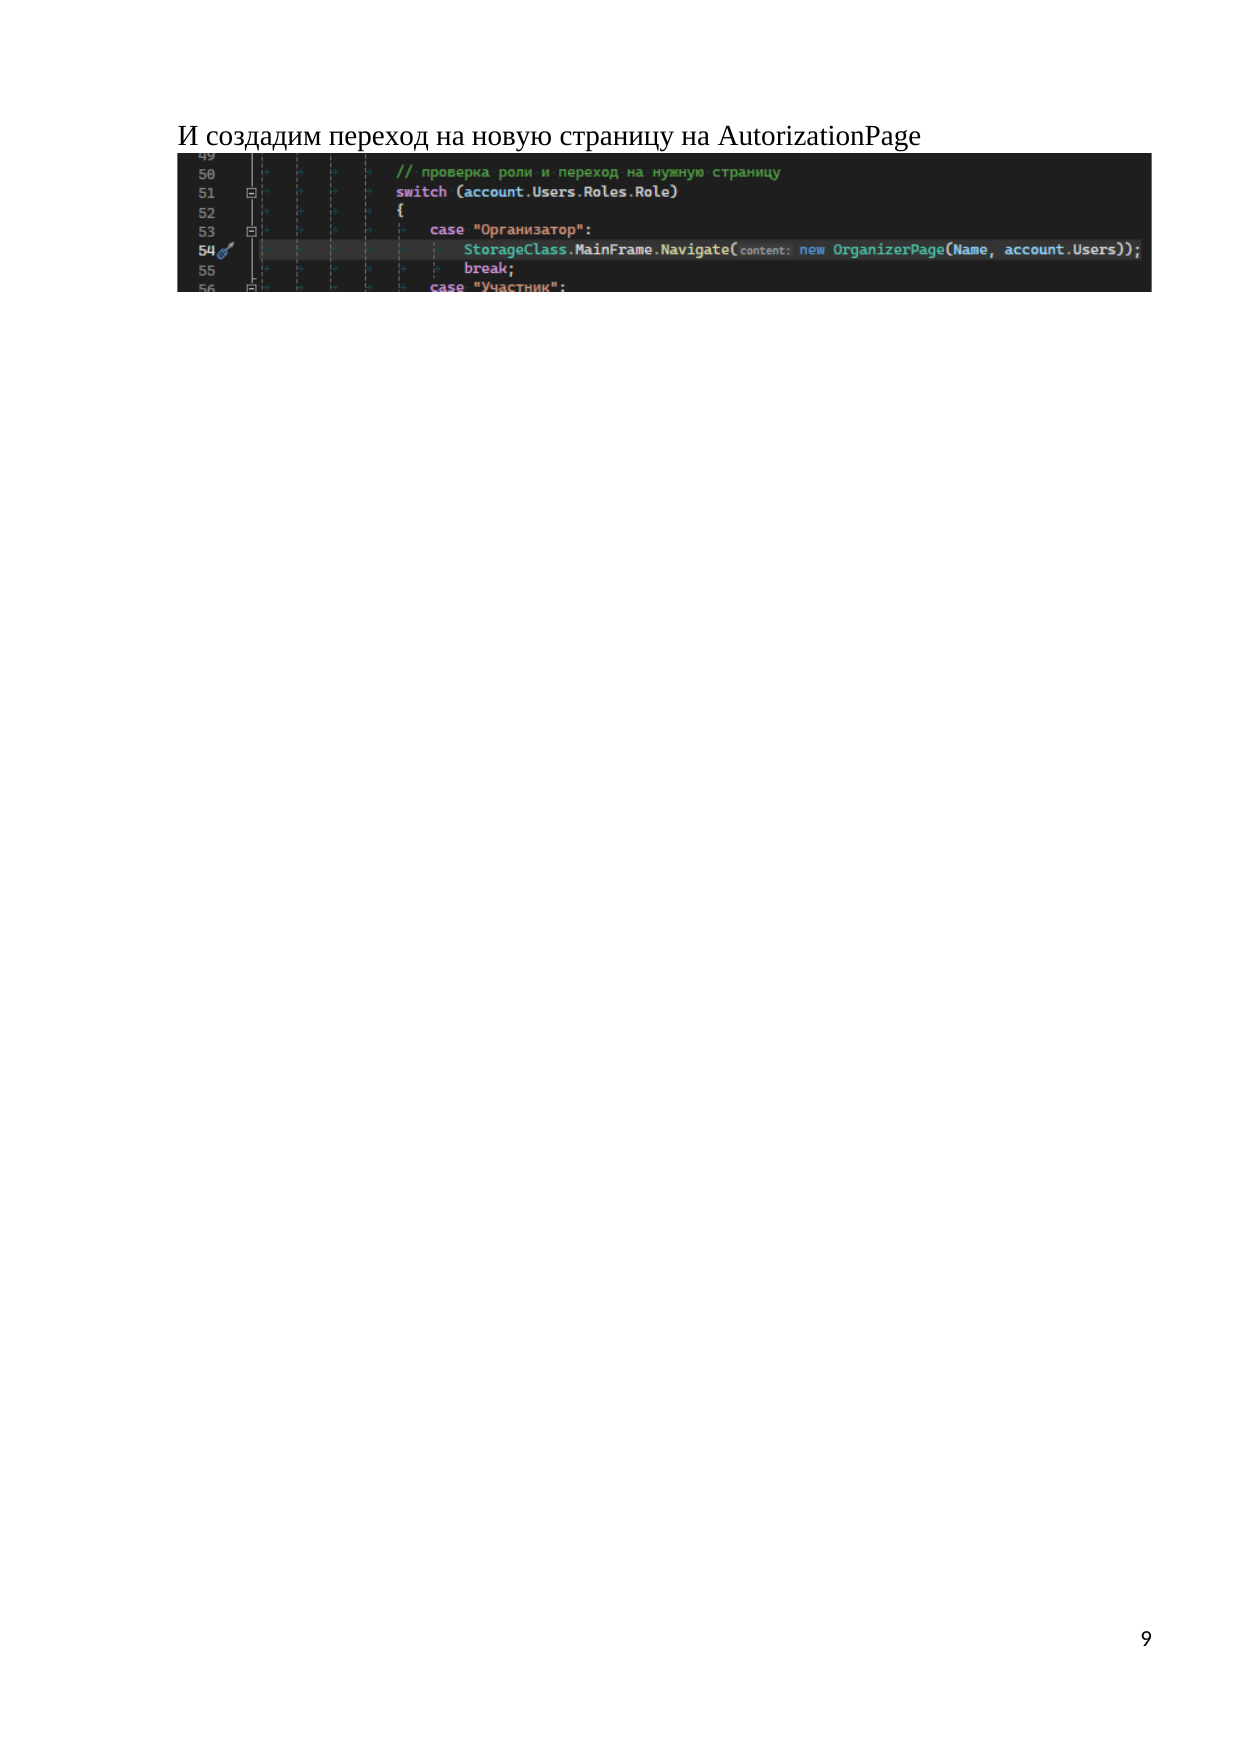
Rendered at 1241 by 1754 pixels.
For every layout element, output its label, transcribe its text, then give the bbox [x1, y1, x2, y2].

text И создадим переход на новую страницу на AutorizationPage [177, 118, 1152, 153]
picture [177, 153, 1152, 292]
